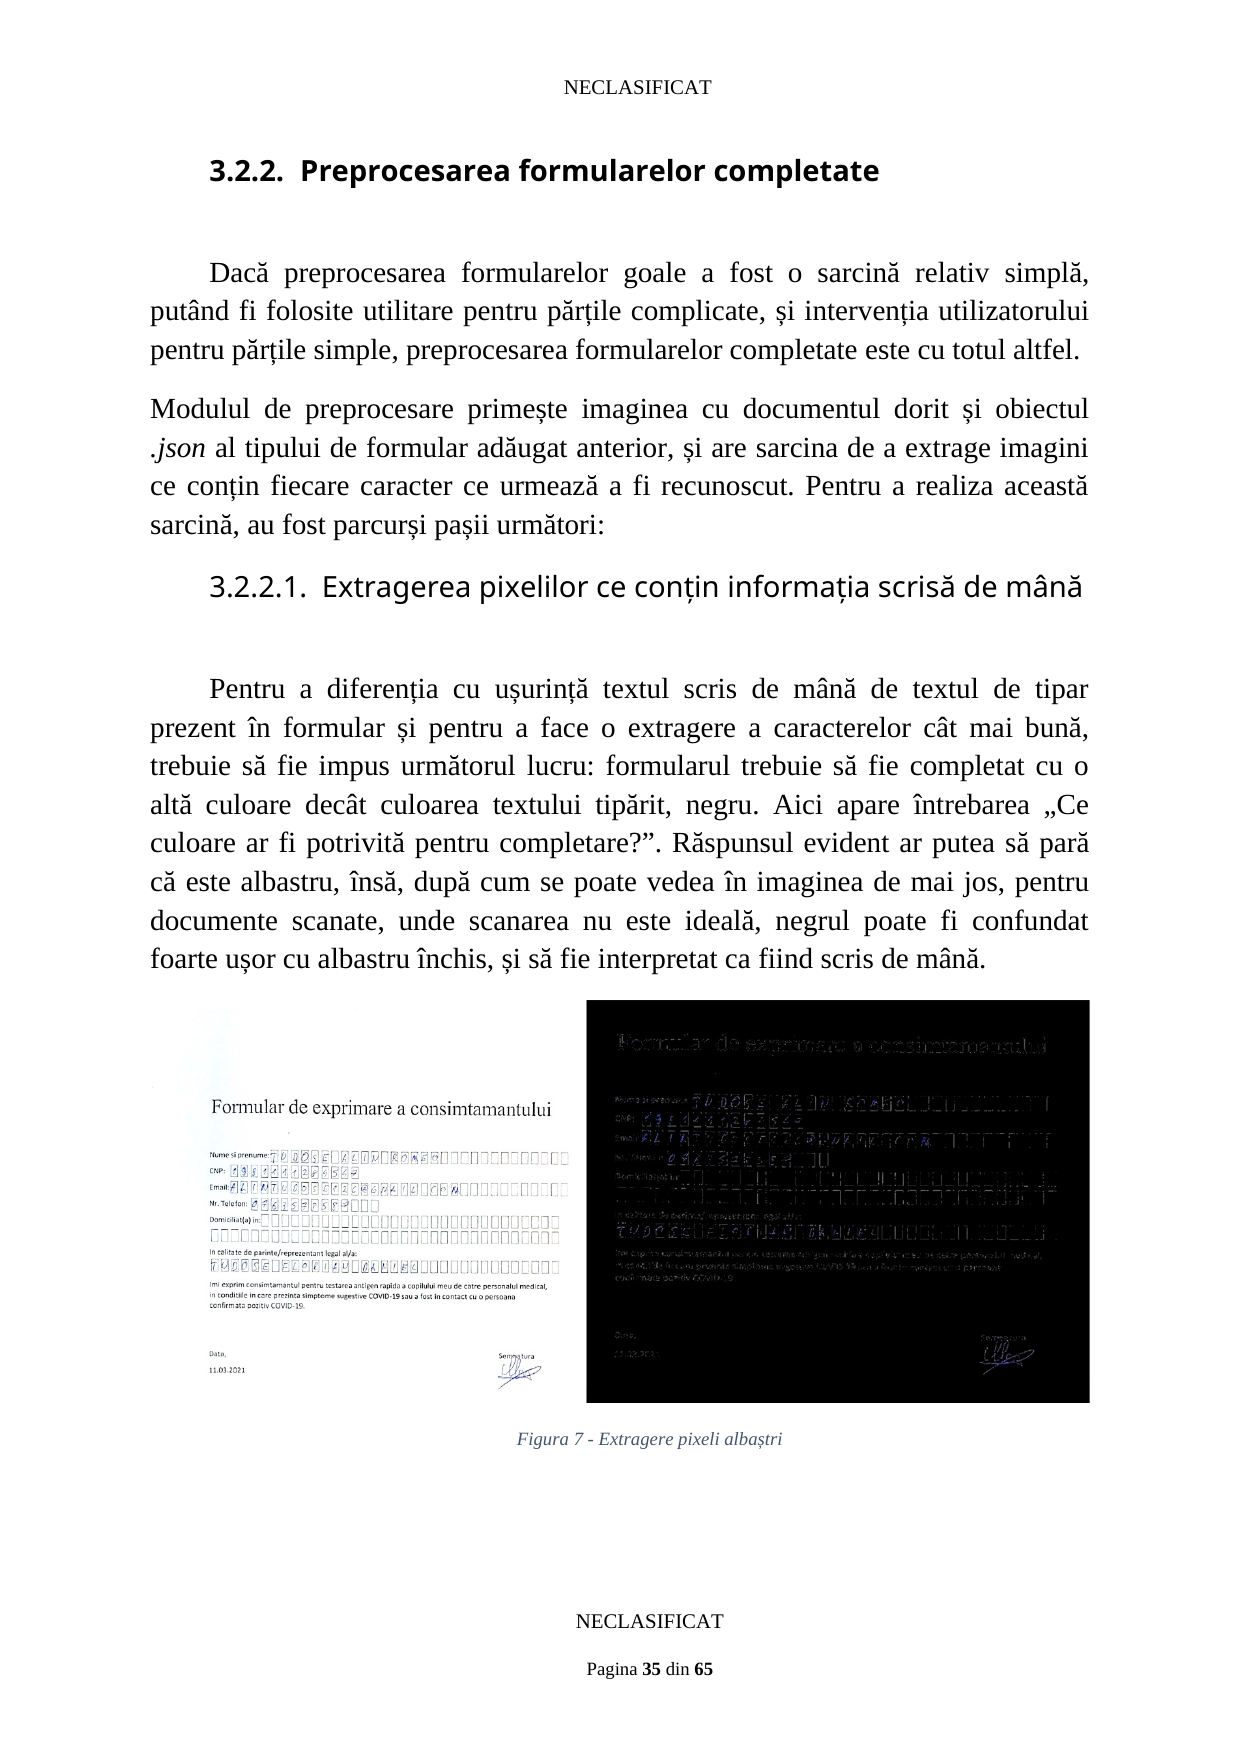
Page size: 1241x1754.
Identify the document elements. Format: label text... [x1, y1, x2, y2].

text Pentru a diferenția cu ușurință textul scris de mână de textul de tipar prezent în formular și pentru a face o extragere a caracterelor cât mai bună, trebuie să fie impus următorul lucru: formularul trebuie să fie completat cu o altă culoare decât culoarea textului tipărit, negru. Aici apare întrebarea „Ce culoare ar fi potrivită pentru completare?”. Răspunsul evident ar putea să pară că este albastru, însă, după cum se poate vedea în imaginea de mai jos, pentru documente scanate, unde scanarea nu este ideală, negrul poate fi confundat foarte ușor cu albastru închis, și să fie interpretat ca fiind scris de mână. [150, 671, 1090, 975]
subtitle Extragerea pixelilor ce conțin informația scrisă de mână [209, 566, 1090, 606]
text Figura 7 - Extragere pixeli albaștri [150, 1428, 1090, 1450]
subtitle Preprocesarea formularelor completate [209, 150, 1090, 190]
picture [150, 1000, 1090, 1403]
text Modulul de preprocesare primește imaginea cu documentul dorit și obiectul .json al tipului de formular adăugat anterior, și are sarcina de a extrage imagini ce conțin fiecare caracter ce urmează a fi recunoscut. Pentru a realiza această sarcină, au fost parcurși pașii următori: [150, 391, 1090, 541]
text Dacă preprocesarea formularelor goale a fost o sarcină relativ simplă, putând fi folosite utilitare pentru părțile complicate, și intervenția utilizatorului pentru părțile simple, preprocesarea formularelor completate este cu totul altfel. [150, 255, 1090, 366]
